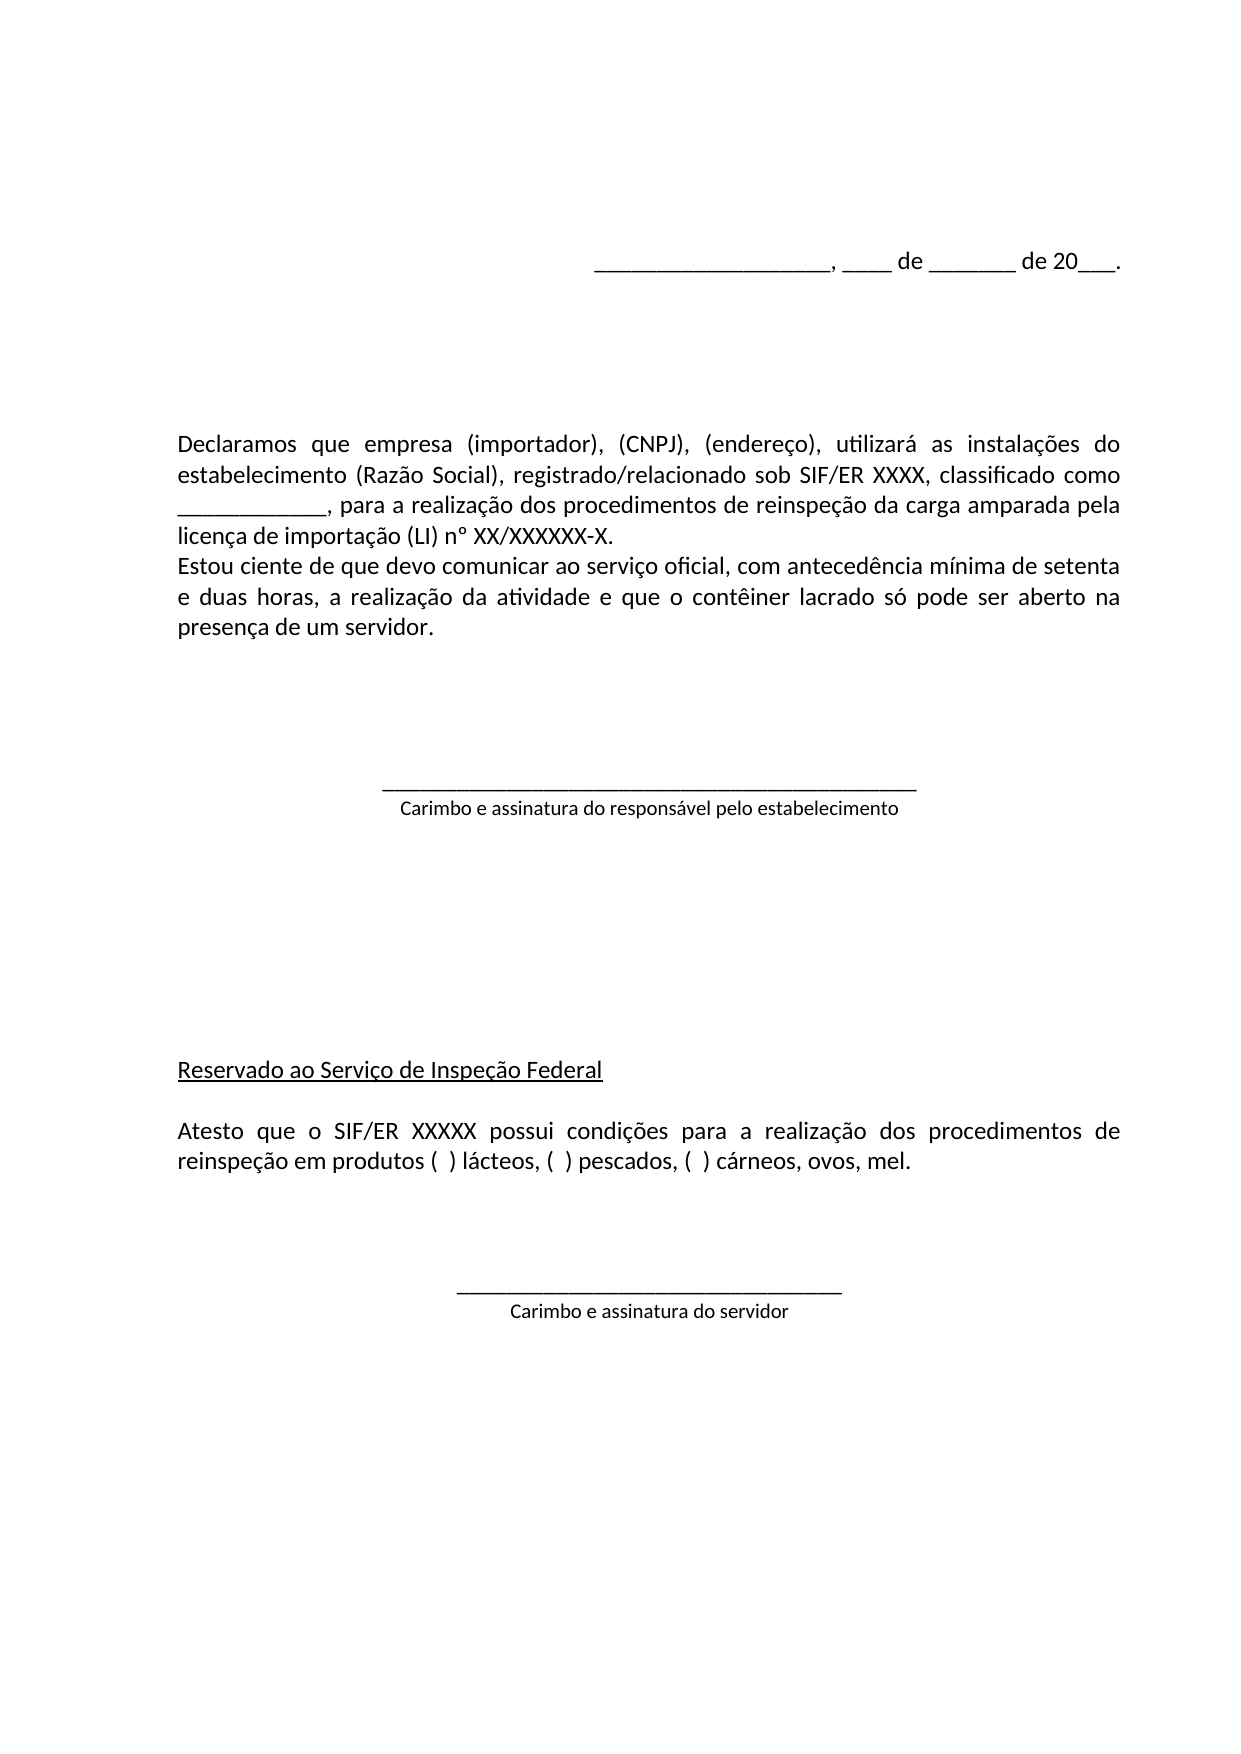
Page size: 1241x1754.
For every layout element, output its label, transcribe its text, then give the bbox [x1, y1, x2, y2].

text Declaramos que empresa (importador), (CNPJ), (endereço), utilizará as instalações do estabelecimento (Razão Social), registrado/relacionado sob SIF/ER XXXX, classificado como ____________, para a realização dos procedimentos de reinspeção da carga amparada pela licença de importação (LI) nº XX/XXXXXX-X. [177, 428, 1122, 551]
text Carimbo e assinatura do responsável pelo estabelecimento [177, 795, 1122, 820]
text ___________________________________________ [177, 764, 1122, 795]
text Carimbo e assinatura do servidor [177, 1298, 1122, 1323]
text _______________________________ [177, 1268, 1122, 1298]
text Estou ciente de que devo comunicar ao serviço oficial, com antecedência mínima de setenta e duas horas, a realização da atividade e que o contêiner lacrado só pode ser aberto na presença de um servidor. [177, 551, 1122, 642]
text Reservado ao Serviço de Inspeção Federal [177, 1054, 1122, 1084]
text Atesto que o SIF/ER XXXXX possui condições para a realização dos procedimentos de reinspeção em produtos ( ) lácteos, ( ) pescados, ( ) cárneos, ovos, mel. [177, 1115, 1122, 1176]
text ___________________, ____ de _______ de 20___. [177, 245, 1122, 276]
